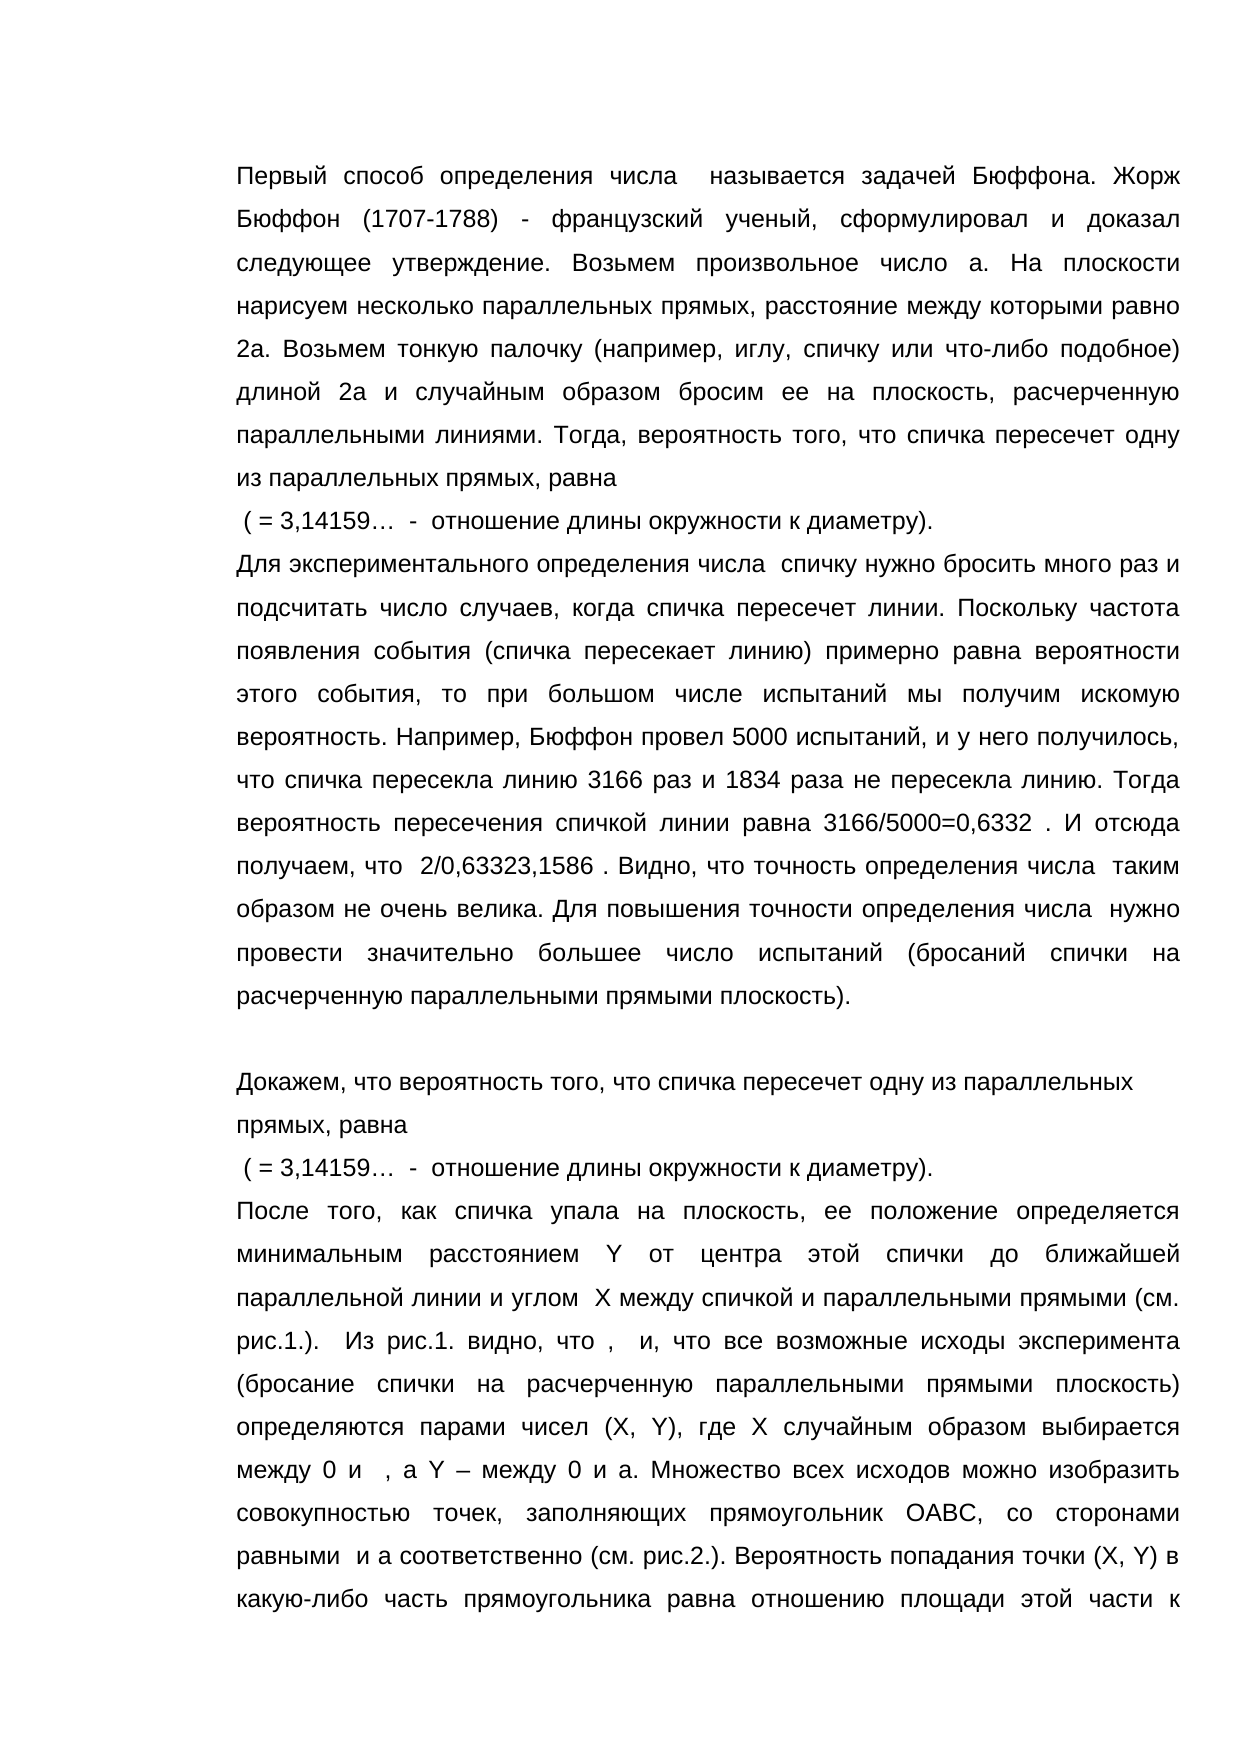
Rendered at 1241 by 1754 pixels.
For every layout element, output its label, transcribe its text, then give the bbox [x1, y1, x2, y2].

text Первый способ определения числа называется задачей Бюффона. Жорж Бюффон (1707-1788) - французский ученый, сформулировал и доказал следующее утверждение. Возьмем произвольное число а. На плоскости нарисуем несколько параллельных прямых, расстояние между которыми равно 2а. Возьмем тонкую палочку (например, иглу, спичку или что-либо подобное) длиной 2а и случайным образом бросим ее на плоскость, расчерченную параллельными линиями. Тогда, вероятность того, что спичка пересечет одну из параллельных прямых, равна [236, 161, 1181, 492]
text Для экспериментального определения числа спичку нужно бросить много раз и подсчитать число случаев, когда спичка пересечет линии. Поскольку частота появления события (спичка пересекает линию) примерно равна вероятности этого события, то при большом числе испытаний мы получим искомую вероятность. Например, Бюффон провел 5000 испытаний, и у него получилось, что спичка пересекла линию 3166 раз и 1834 раза не пересекла линию. Тогда вероятность пересечения спичкой линии равна 3166/5000=0,6332 . И отсюда получаем, что 2/0,63323,1586 . Видно, что точность определения числа таким образом не очень велика. Для повышения точности определения числа нужно провести значительно большее число испытаний (бросаний спички на расчерченную параллельными прямыми плоскость). [236, 549, 1181, 1009]
text Докажем, что вероятность того, что спичка пересечет одну из параллельных прямых, равна [236, 1067, 1181, 1139]
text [236, 1196, 1181, 1613]
text ( = 3,14159… - отношение длины окружности к диаметру). [236, 1153, 1181, 1182]
text ( = 3,14159… - отношение длины окружности к диаметру). [236, 506, 1181, 535]
